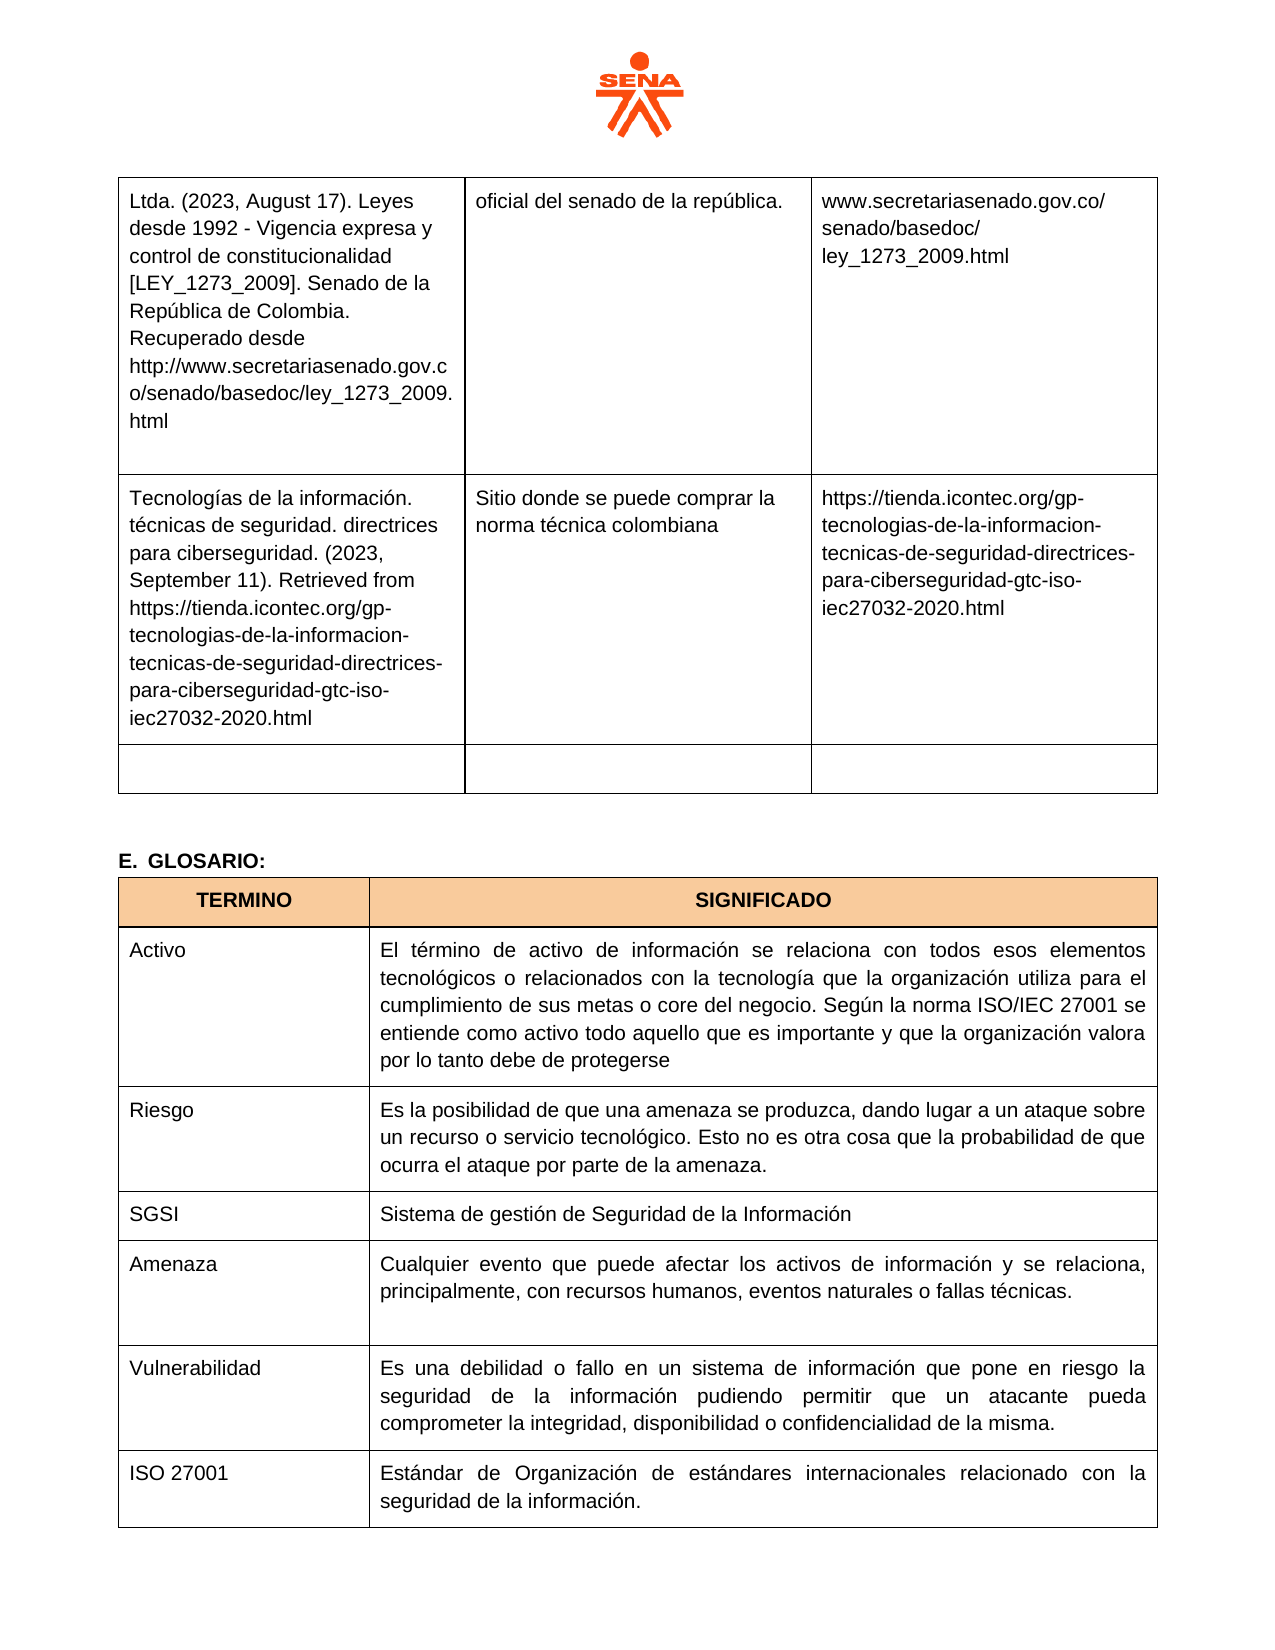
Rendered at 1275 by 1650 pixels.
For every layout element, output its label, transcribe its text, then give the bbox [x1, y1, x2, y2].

table_cell Cualquier evento que puede afectar los activos de información y se relaciona, principalmente, con recursos humanos, eventos naturales o fallas técnicas. [370, 1241, 1157, 1345]
list GLOSARIO: [118, 849, 1157, 873]
table_header TERMINO [119, 878, 369, 926]
table_cell Riesgo [119, 1087, 369, 1191]
table_cell [812, 745, 1157, 793]
picture [585, 48, 690, 142]
table_cell https://tienda.icontec.org/gp-tecnologias-de-la-informacion-tecnicas-de-seguridad-directrices-para-ciberseguridad-gtc-iso-iec27032-2020.html [812, 475, 1157, 744]
table_cell Tecnologías de la información. técnicas de seguridad. directrices para ciberseguridad. (2023, September 11). Retrieved from https://tienda.icontec.org/gp-tecnologias-de-la-informacion-tecnicas-de-seguridad-directrices-para-ciberseguridad-gtc-iso-iec27032-2020.html [119, 475, 464, 744]
table_header SIGNIFICADO [370, 878, 1157, 926]
table_cell [466, 745, 811, 793]
table_cell Estándar de Organización de estándares internacionales relacionado con la seguridad de la información. [370, 1451, 1157, 1527]
table_cell SGSI [119, 1192, 369, 1240]
table_cell El término de activo de información se relaciona con todos esos elementos tecnológicos o relacionados con la tecnología que la organización utiliza para el cumplimiento de sus metas o core del negocio. Según la norma ISO/IEC 27001 se entiende como activo todo aquello que es importante y que la organización valora por lo tanto debe de protegerse [370, 928, 1157, 1086]
table_cell Es la posibilidad de que una amenaza se produzca, dando lugar a un ataque sobre un recurso o servicio tecnológico. Esto no es otra cosa que la probabilidad de que ocurra el ataque por parte de la amenaza. [370, 1087, 1157, 1191]
table_cell ISO 27001 [119, 1451, 369, 1527]
table_cell http://www.secretariasenado.gov.co/senado/basedoc/ley_1273_2009.html [812, 178, 1157, 474]
table_cell Sistema de gestión de Seguridad de la Información [370, 1192, 1157, 1240]
table_cell Artículo publicado en el diario oficial del senado de la república. [466, 178, 811, 474]
table_cell [119, 745, 464, 793]
table_cell Activo [119, 928, 369, 1086]
table_cell Amenaza [119, 1241, 369, 1345]
table_cell Vulnerabilidad [119, 1346, 369, 1449]
table_cell Sitio donde se puede comprar la norma técnica colombiana [466, 475, 811, 744]
table_cell Es una debilidad o fallo en un sistema de información que pone en riesgo la seguridad de la información pudiendo permitir que un atacante pueda comprometer la integridad, disponibilidad o confidencialidad de la misma. [370, 1346, 1157, 1449]
